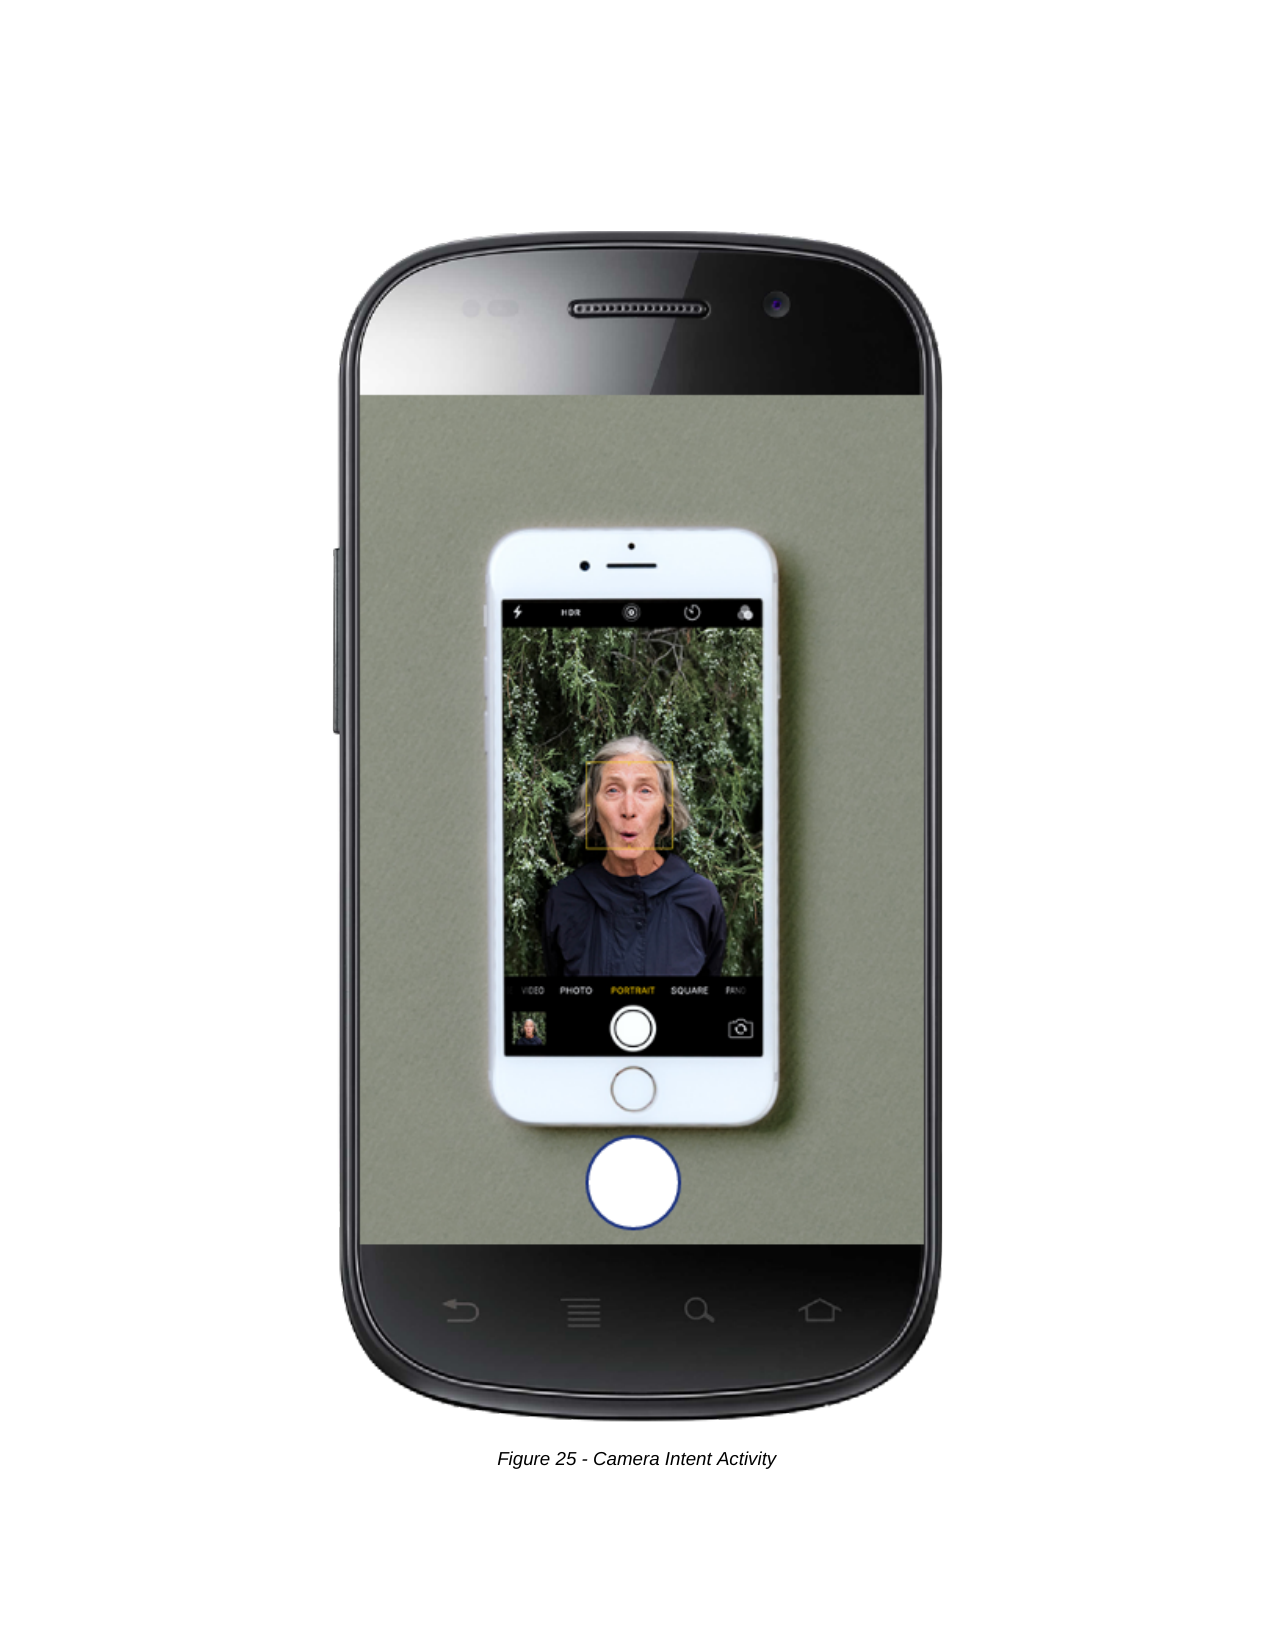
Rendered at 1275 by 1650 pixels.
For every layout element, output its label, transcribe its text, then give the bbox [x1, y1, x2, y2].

text Figure 25 - Camera Intent Activity [150, 1448, 1125, 1469]
picture [332, 231, 943, 1423]
